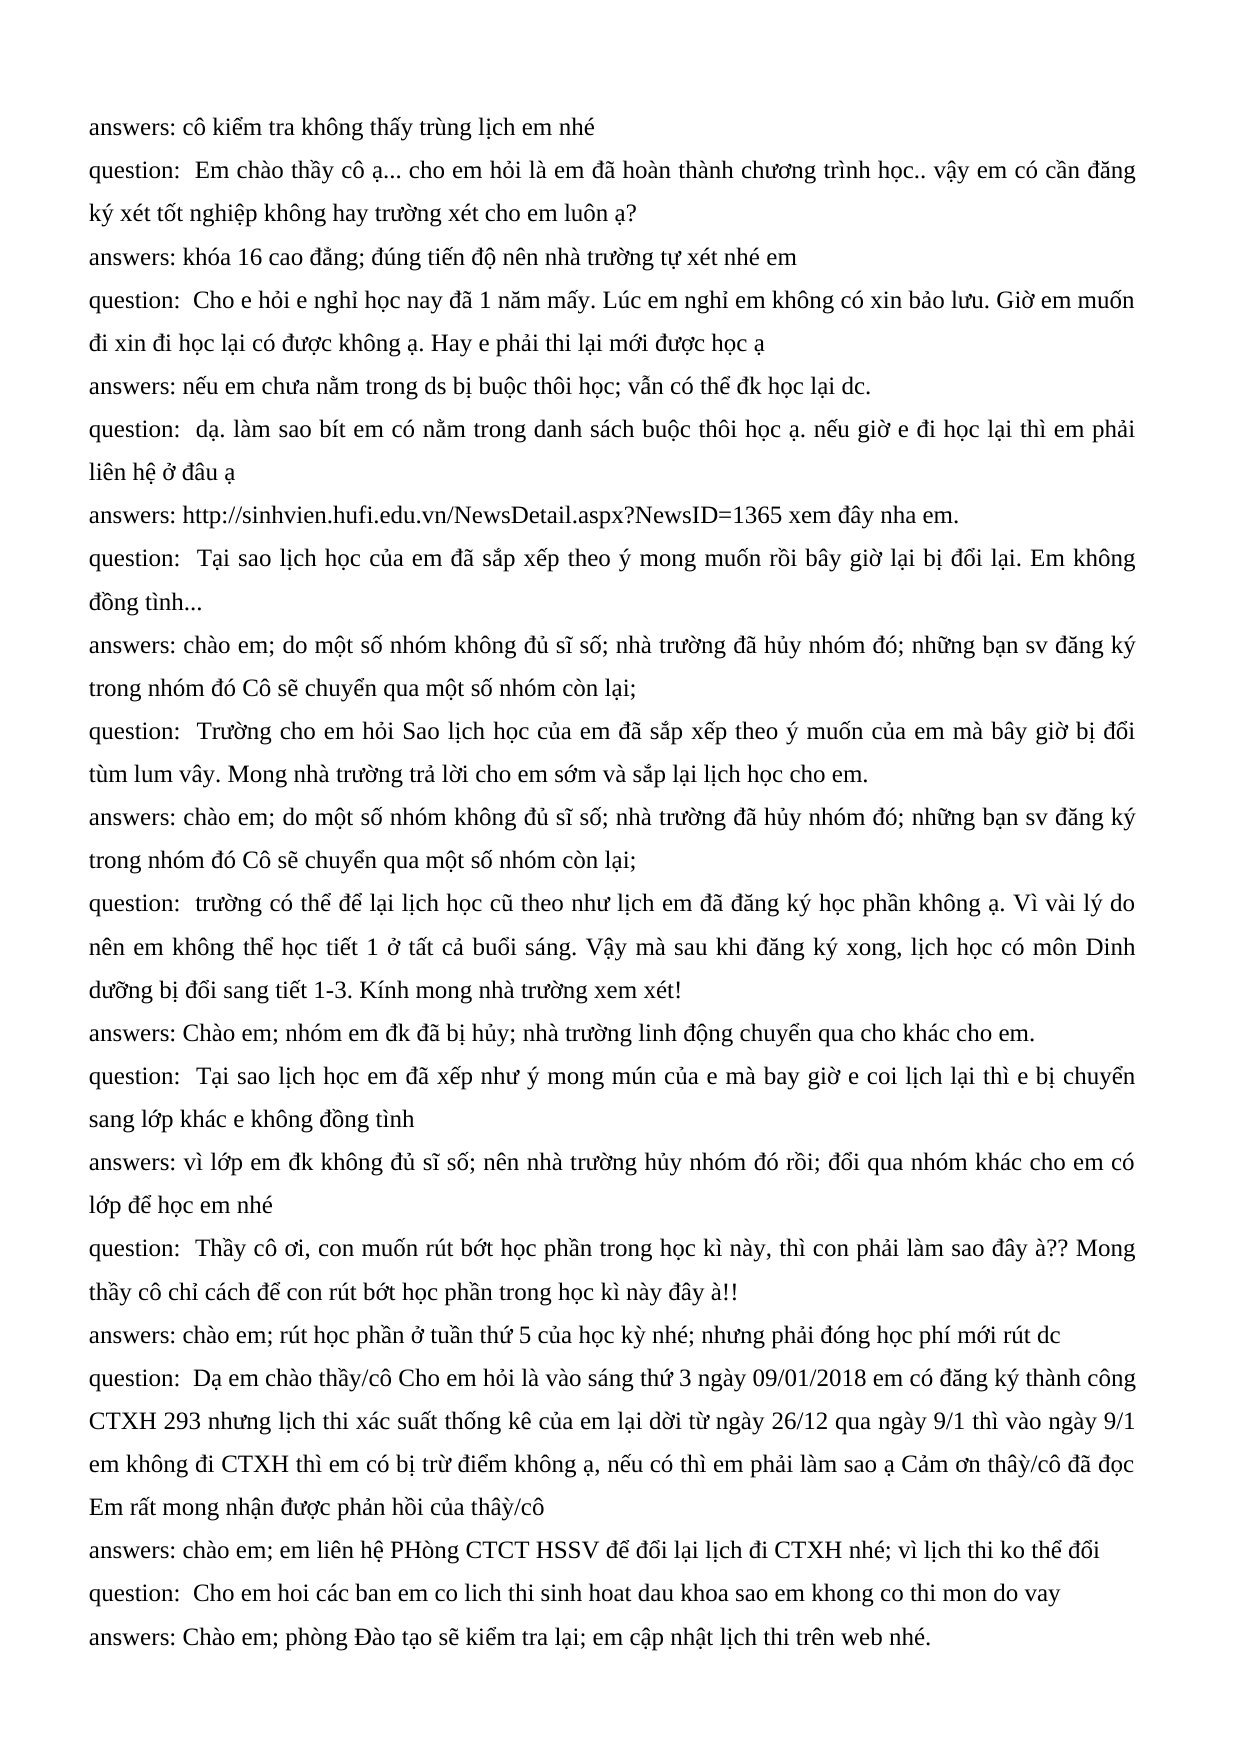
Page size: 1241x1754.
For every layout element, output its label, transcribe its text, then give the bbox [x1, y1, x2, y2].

text answers: Chào em; phòng Đào tạo sẽ kiểm tra lại; em cập nhật lịch thi trên web nhé. [89, 1622, 1137, 1650]
text answers: chào em; em liên hệ PHòng CTCT HSSV để đổi lại lịch đi CTXH nhé; vì lịch thi ko thể đổi [89, 1535, 1137, 1564]
text question: Tại sao lịch học em đã xếp như ý mong mún của e mà bay giờ e coi lịch lại thì e bị chuyển sang lớp khác e không đồng tình [89, 1061, 1137, 1133]
text question: Cho e hỏi e nghỉ học nay đã 1 năm mấy. Lúc em nghỉ em không có xin bảo lưu. Giờ em muốn đi xin đi học lại có được không ạ. Hay e phải thi lại mới được học ạ [89, 285, 1137, 357]
text question: Thầy cô ơi, con muốn rút bớt học phần trong học kì này, thì con phải làm sao đây à?? Mong thầy cô chỉ cách để con rút bớt học phần trong học kì này đây à!! [89, 1233, 1137, 1305]
text answers: cô kiểm tra không thấy trùng lịch em nhé [89, 112, 1137, 141]
text answers: Chào em; nhóm em đk đã bị hủy; nhà trường linh động chuyển qua cho khác cho em. [89, 1018, 1137, 1047]
text question: trường có thể để lại lịch học cũ theo như lịch em đã đăng ký học phần không ạ. Vì vài lý do nên em không thể học tiết 1 ở tất cả buổi sáng. Vậy mà sau khi đăng ký xong, lịch học có môn Dinh dưỡng bị đổi sang tiết 1-3. Kính mong nhà trường xem xét! [89, 888, 1137, 1003]
text answers: nếu em chưa nằm trong ds bị buộc thôi học; vẫn có thể đk học lại dc. [89, 371, 1137, 400]
text question: Em chào thầy cô ạ... cho em hỏi là em đã hoàn thành chương trình học.. vậy em có cần đăng ký xét tốt nghiệp không hay trường xét cho em luôn ạ? [89, 155, 1137, 227]
text answers: chào em; do một số nhóm không đủ sĩ số; nhà trường đã hủy nhóm đó; những bạn sv đăng ký trong nhóm đó Cô sẽ chuyển qua một số nhóm còn lại; [89, 630, 1137, 702]
text question: Cho em hoi các ban em co lich thi sinh hoat dau khoa sao em khong co thi mon do vay [89, 1578, 1137, 1607]
text answers: http://sinhvien.hufi.edu.vn/NewsDetail.aspx?NewsID=1365 xem đây nha em. [89, 500, 1137, 529]
text answers: vì lớp em đk không đủ sĩ số; nên nhà trường hủy nhóm đó rồi; đổi qua nhóm khác cho em có lớp để học em nhé [89, 1147, 1137, 1219]
text question: Trường cho em hỏi Sao lịch học của em đã sắp xếp theo ý muốn của em mà bây giờ bị đổi tùm lum vây. Mong nhà trường trả lời cho em sớm và sắp lại lịch học cho em. [89, 716, 1137, 788]
text answers: khóa 16 cao đẳng; đúng tiến độ nên nhà trường tự xét nhé em [89, 242, 1137, 270]
text answers: chào em; do một số nhóm không đủ sĩ số; nhà trường đã hủy nhóm đó; những bạn sv đăng ký trong nhóm đó Cô sẽ chuyển qua một số nhóm còn lại; [89, 802, 1137, 874]
text question: dạ. làm sao bít em có nằm trong danh sách buộc thôi học ạ. nếu giờ e đi học lại thì em phải liên hệ ở đâu ạ [89, 414, 1137, 486]
text question: Tại sao lịch học của em đã sắp xếp theo ý mong muốn rồi bây giờ lại bị đổi lại. Em không đồng tình... [89, 543, 1137, 615]
text answers: chào em; rút học phần ở tuần thứ 5 của học kỳ nhé; nhưng phải đóng học phí mới rút dc [89, 1320, 1137, 1348]
